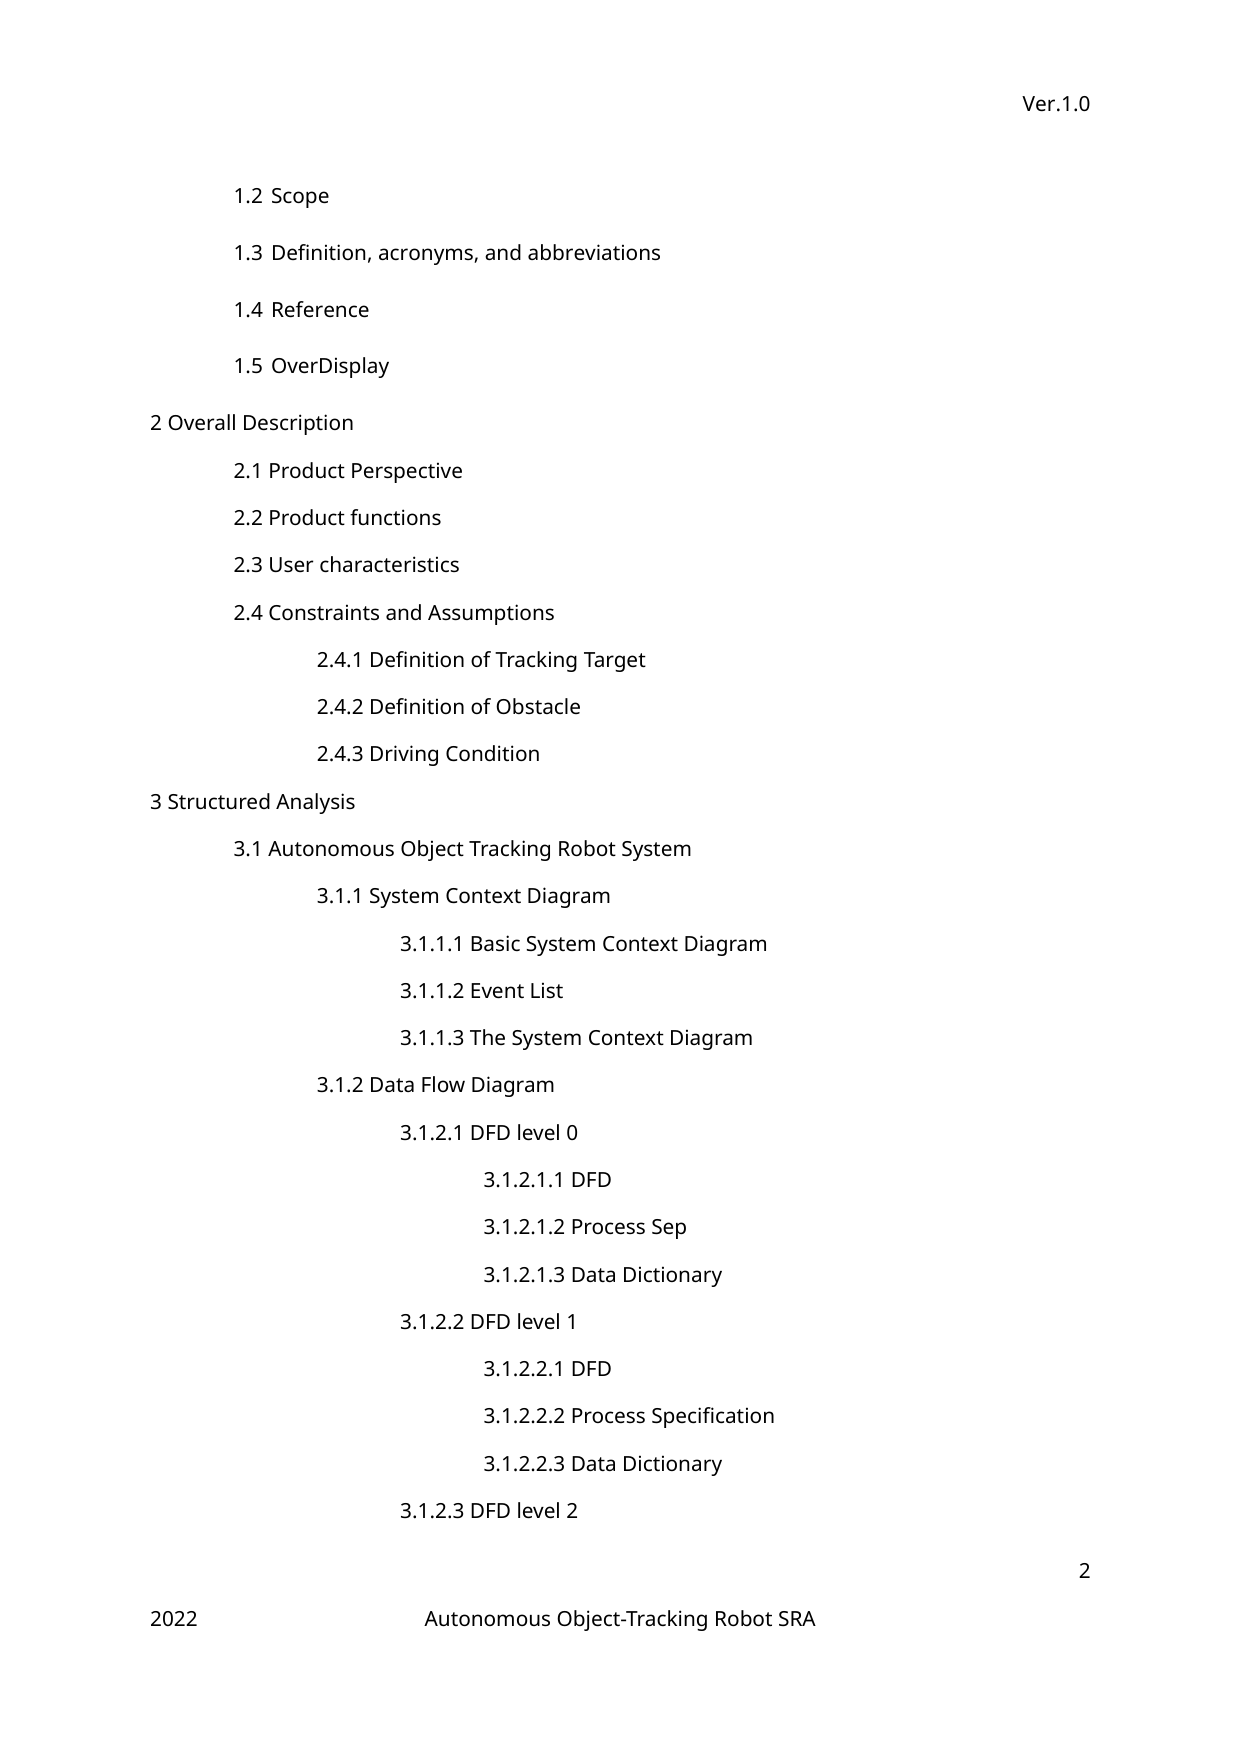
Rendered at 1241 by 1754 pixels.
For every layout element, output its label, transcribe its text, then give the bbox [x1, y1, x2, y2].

text 2.4.2 Definition of Obstacle [150, 692, 1090, 721]
text 2.4 Constraints and Assumptions [150, 598, 1090, 626]
text 3.1.1.3 The System Context Diagram [150, 1023, 1090, 1052]
text 3.1 Autonomous Object Tracking Robot System [150, 834, 1090, 863]
text 3.1.2.1.2 Process Sep [150, 1212, 1090, 1241]
text 3.1.2.1.1 DFD [150, 1165, 1090, 1194]
text 2 Overall Description [150, 408, 1090, 437]
list Reference [233, 295, 1090, 323]
text 3.1.2.2.3 Data Dictionary [150, 1449, 1090, 1477]
list Scope [233, 181, 1090, 209]
text 3 Structured Analysis [150, 787, 1090, 815]
text 3.1.2 Data Flow Diagram [150, 1071, 1090, 1099]
text 3.1.2.2 DFD level 1 [150, 1307, 1090, 1336]
text 3.1.2.2.2 Process Specification [150, 1402, 1090, 1430]
list Definition, acronyms, and abbreviations [233, 238, 1090, 266]
text 3.1.1.1 Basic System Context Diagram [150, 929, 1090, 957]
text 3.1.2.3 DFD level 2 [150, 1496, 1090, 1525]
text 2.2 Product functions [150, 503, 1090, 532]
text 2.4.3 Driving Condition [150, 739, 1090, 768]
text 3.1.2.1 DFD level 0 [150, 1118, 1090, 1146]
list OverDisplay [233, 352, 1090, 380]
text 3.1.2.1.3 Data Dictionary [150, 1260, 1090, 1288]
text 2.4.1 Definition of Tracking Target [150, 645, 1090, 673]
text 3.1.2.2.1 DFD [150, 1354, 1090, 1383]
text 2.1 Product Perspective [150, 456, 1090, 484]
text 3.1.1 System Context Diagram [150, 881, 1090, 910]
text 2.3 User characteristics [150, 550, 1090, 579]
text 3.1.1.2 Event List [150, 976, 1090, 1004]
